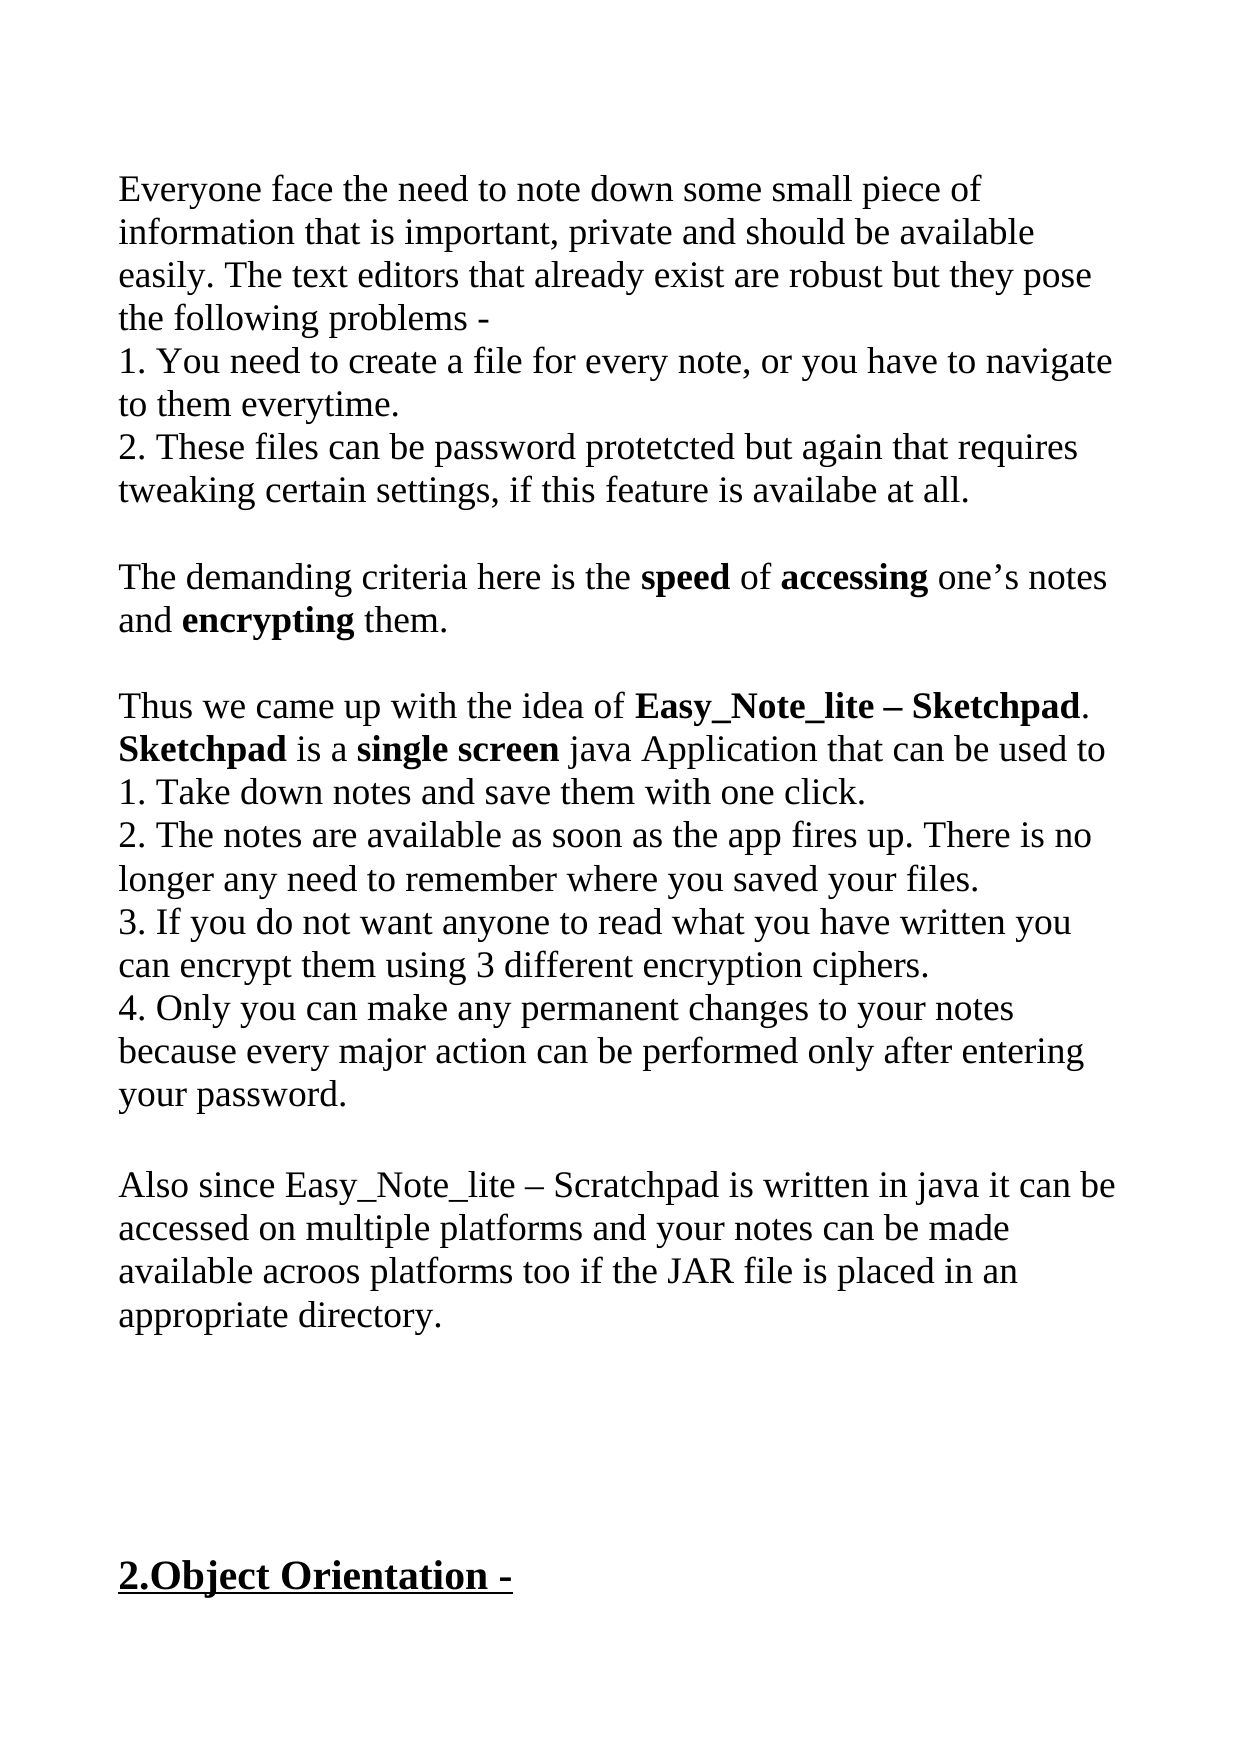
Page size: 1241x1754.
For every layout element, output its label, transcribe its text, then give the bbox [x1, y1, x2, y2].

text Sketchpad is a single screen java Application that can be used to [118, 727, 1122, 770]
text The demanding criteria here is the speed of accessing one’s notes and encrypting them. [118, 554, 1122, 640]
text 4. Only you can make any permanent changes to your notes because every major action can be performed only after entering your password. [118, 985, 1122, 1115]
text 1. Take down notes and save them with one click. [118, 770, 1122, 813]
text 3. If you do not want anyone to read what you have written you can encrypt them using 3 different encryption ciphers. [118, 899, 1122, 985]
text Thus we came up with the idea of Easy_Note_lite – Sketchpad. [118, 683, 1122, 727]
text Everyone face the need to note down some small piece of information that is important, private and should be available easily. The text editors that already exist are robust but they pose the following problems - [118, 166, 1122, 338]
text 2. The notes are available as soon as the app fires up. There is no longer any need to remember where you saved your files. [118, 813, 1122, 899]
text Also since Easy_Note_lite – Scratchpad is written in java it can be accessed on multiple platforms and your notes can be made available acroos platforms too if the JAR file is placed in an appropriate directory. [118, 1163, 1122, 1335]
text 2. These files can be password protetcted but again that requires tweaking certain settings, if this feature is availabe at all. [118, 425, 1122, 511]
text 1. You need to create a file for every note, or you have to navigate to them everytime. [118, 338, 1122, 425]
text 2.Object Orientation - [118, 1551, 1122, 1599]
